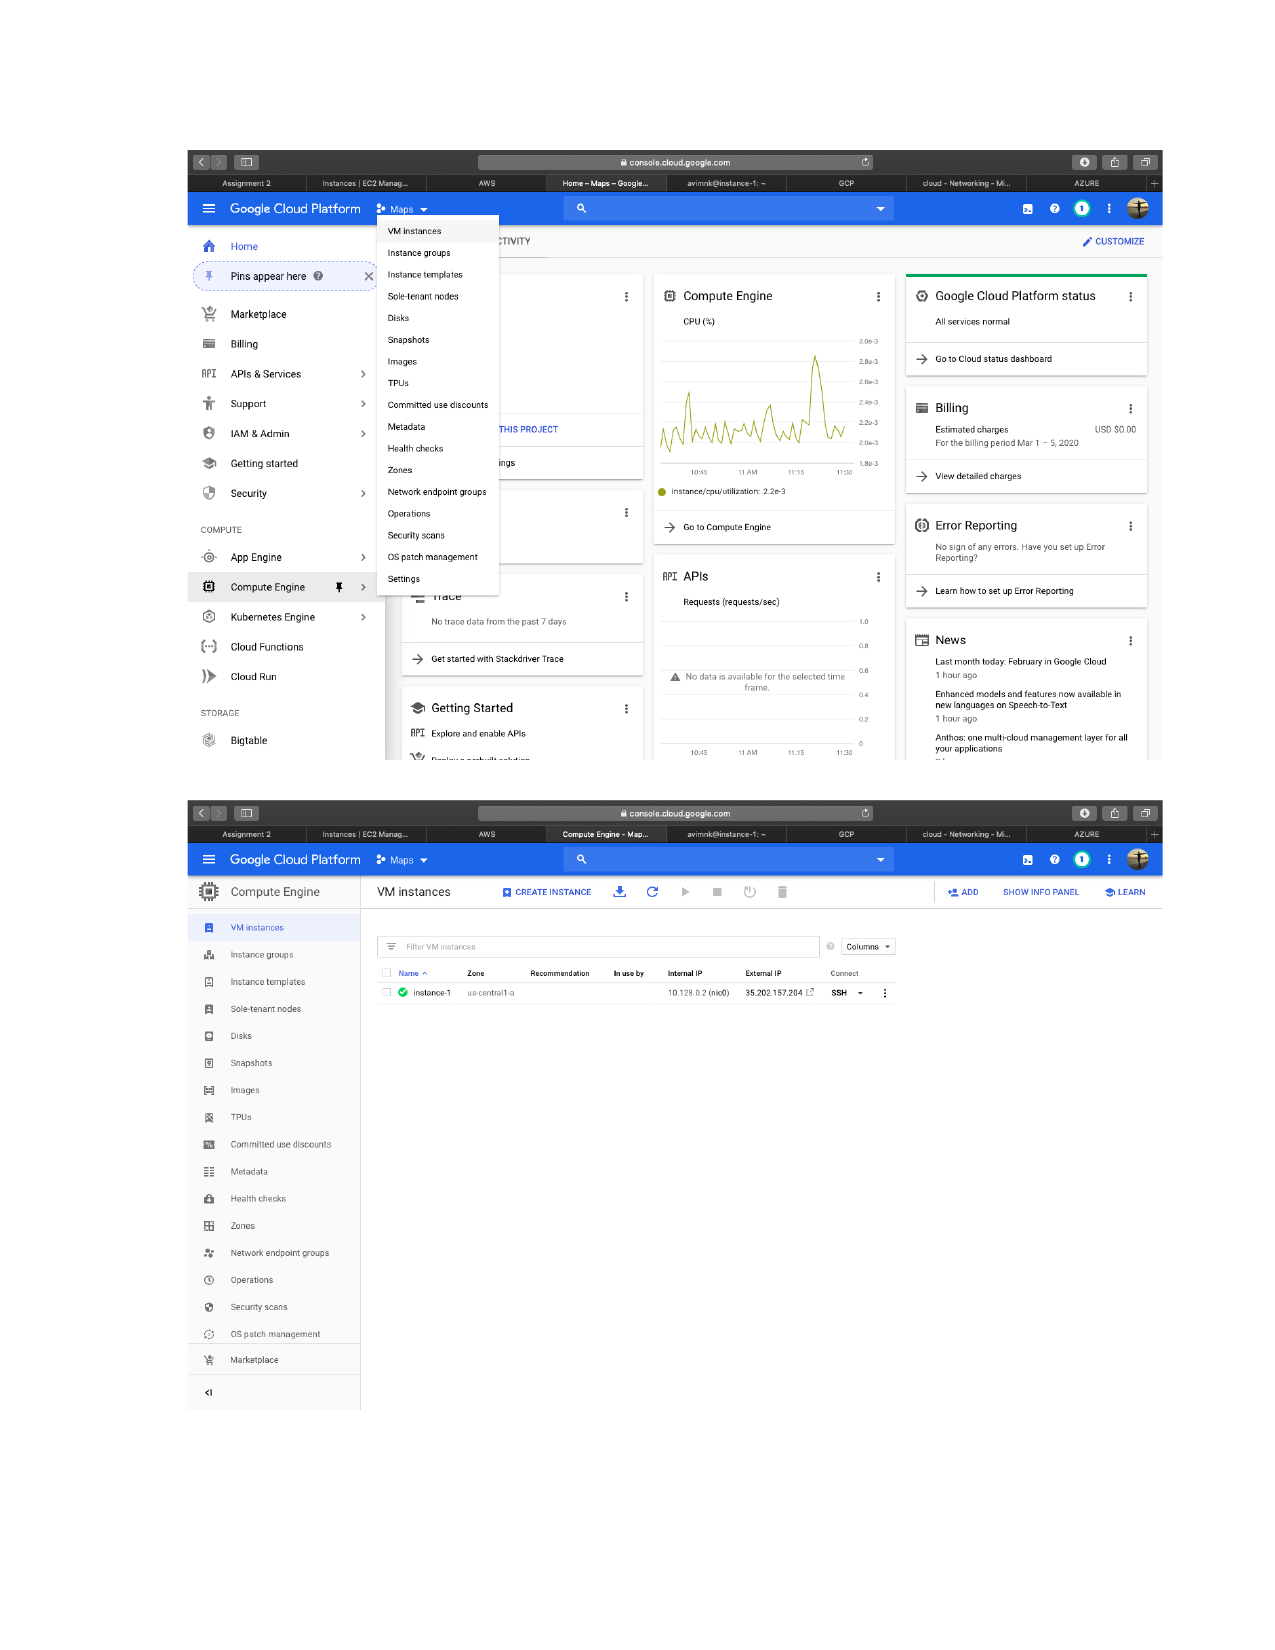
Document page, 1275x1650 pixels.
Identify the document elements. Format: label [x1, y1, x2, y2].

picture [187, 150, 1163, 760]
picture [187, 800, 1163, 1410]
